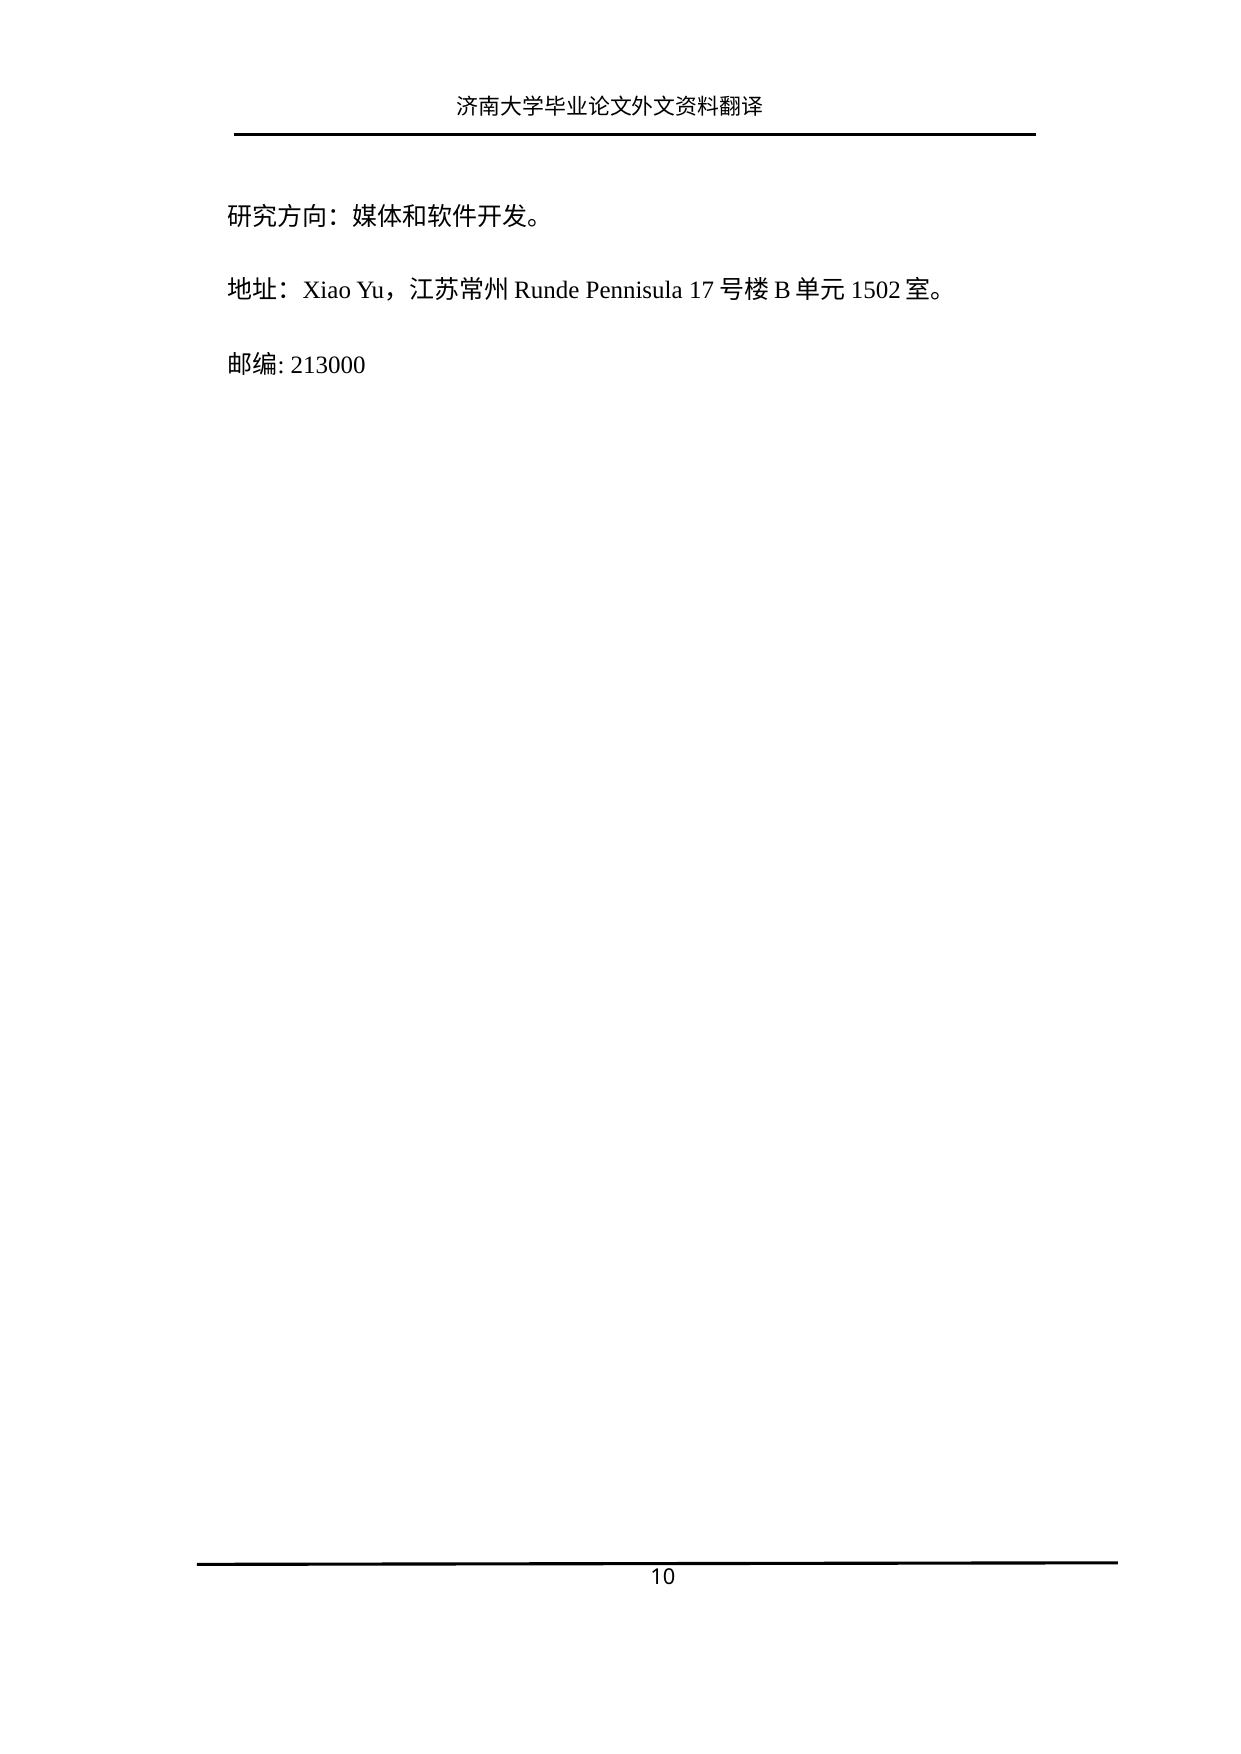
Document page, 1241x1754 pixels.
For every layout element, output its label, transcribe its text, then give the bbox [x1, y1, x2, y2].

text 邮编: 213000 [177, 330, 1092, 395]
text 地址：Xiao Yu，江苏常州Runde Pennisula 17号楼B单元1502室。 [177, 256, 1092, 321]
text 研究方向：媒体和软件开发。 [177, 182, 1092, 247]
